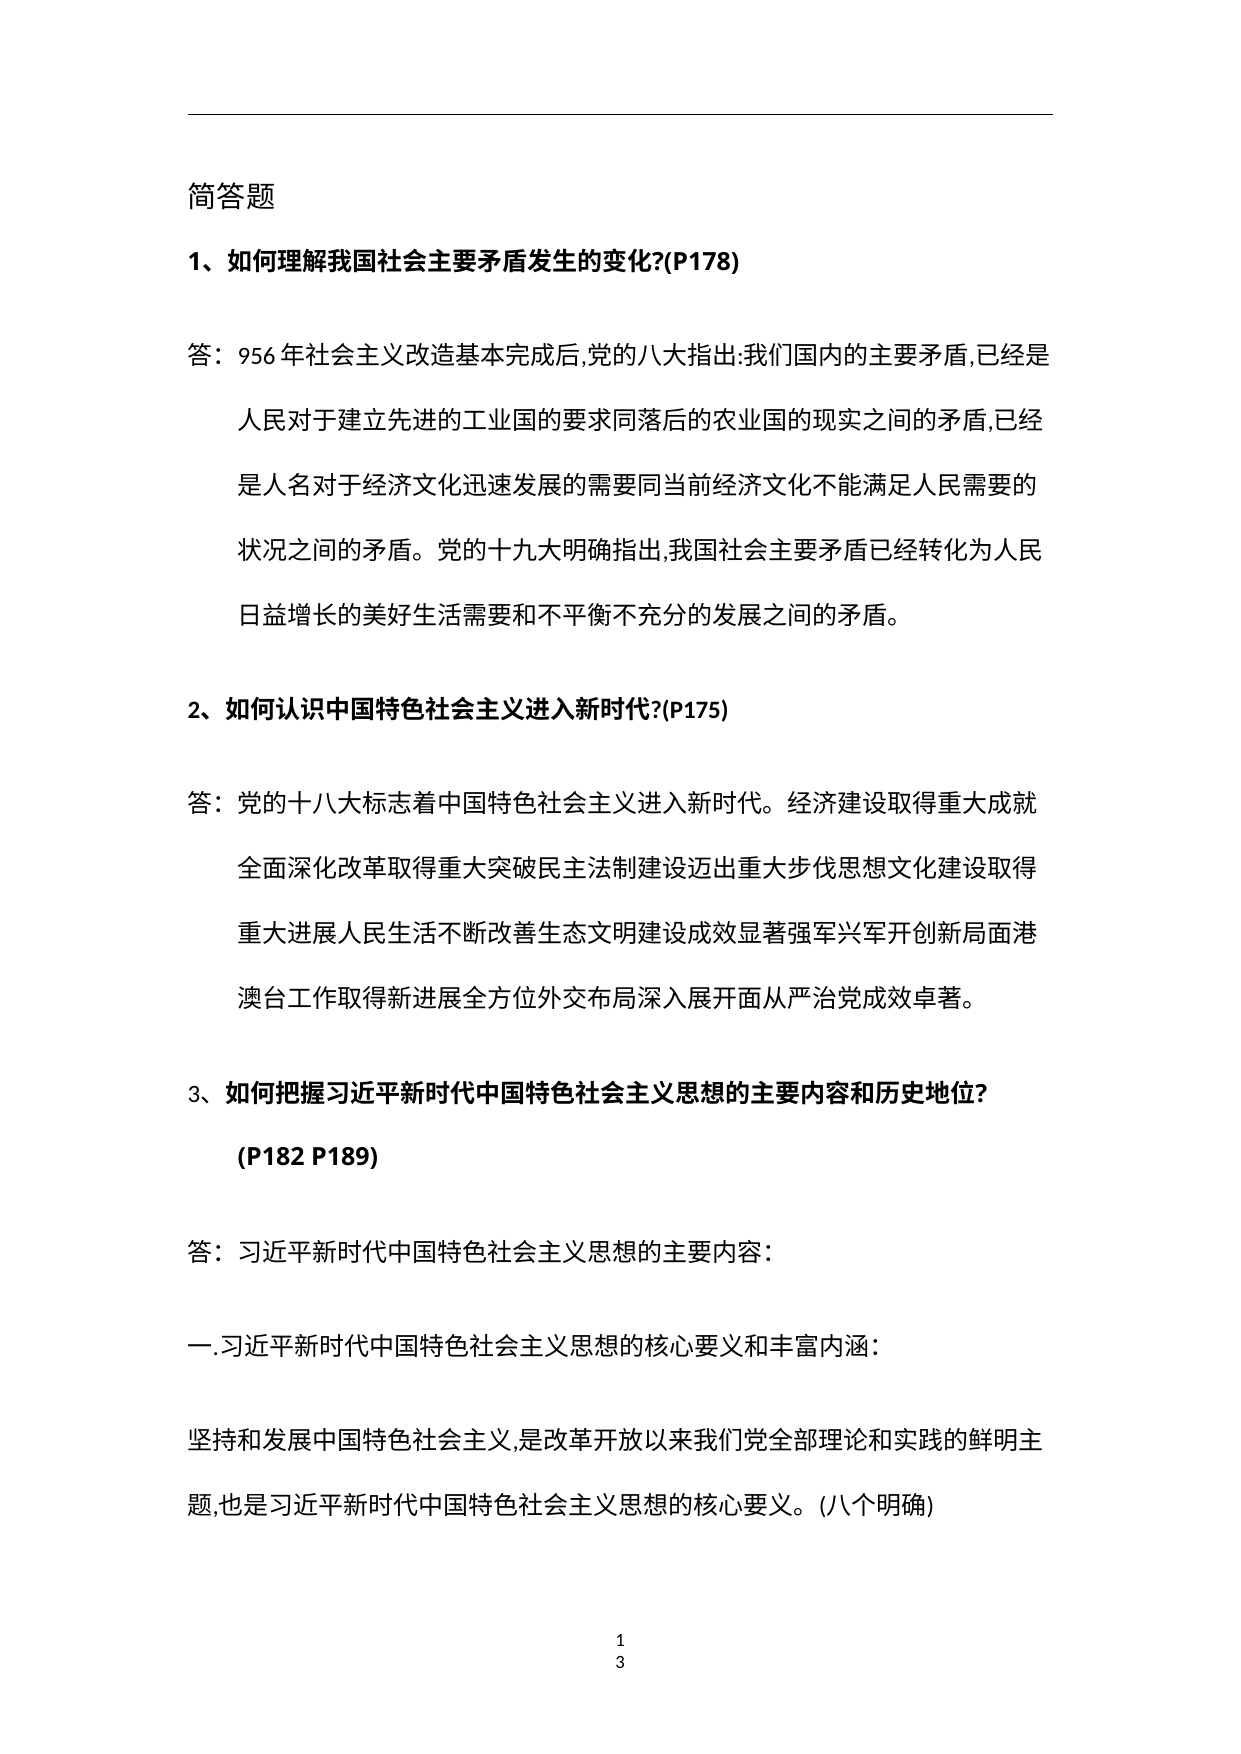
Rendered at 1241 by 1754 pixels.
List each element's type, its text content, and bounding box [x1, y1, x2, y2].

text 坚持和发展中国特色社会主义,是改革开放以来我们党全部理论和实践的鲜明主题,也是习近平新时代中国特色社会主义思想的核心要义。(八个明确) [187, 1406, 1053, 1536]
text 答：956年社会主义改造基本完成后,党的八大指出:我们国内的主要矛盾,已经是人民对于建立先进的工业国的要求同落后的农业国的现实之间的矛盾,已经是人名对于经济文化迅速发展的需要同当前经济文化不能满足人民需要的状况之间的矛盾。党的十九大明确指出,我国社会主要矛盾已经转化为人民日益增长的美好生活需要和不平衡不充分的发展之间的矛盾。 [187, 321, 1053, 646]
text 一.习近平新时代中国特色社会主义思想的核心要义和丰富内涵： [187, 1312, 1053, 1377]
list 如何理解我国社会主要矛盾发生的变化?(P178) [187, 227, 1053, 292]
text 简答题 [187, 162, 1053, 227]
text 答：党的十八大标志着中国特色社会主义进入新时代。经济建设取得重大成就全面深化改革取得重大突破民主法制建设迈出重大步伐思想文化建设取得重大进展人民生活不断改善生态文明建设成效显著强军兴军开创新局面港澳台工作取得新进展全方位外交布局深入展开面从严治党成效卓著。 [187, 769, 1053, 1029]
text 3、如何把握习近平新时代中国特色社会主义思想的主要内容和历史地位?(P182 P189) [187, 1059, 1053, 1189]
list 如何认识中国特色社会主义进入新时代?(P175) [187, 675, 1053, 740]
text 答：习近平新时代中国特色社会主义思想的主要内容： [187, 1218, 1053, 1283]
